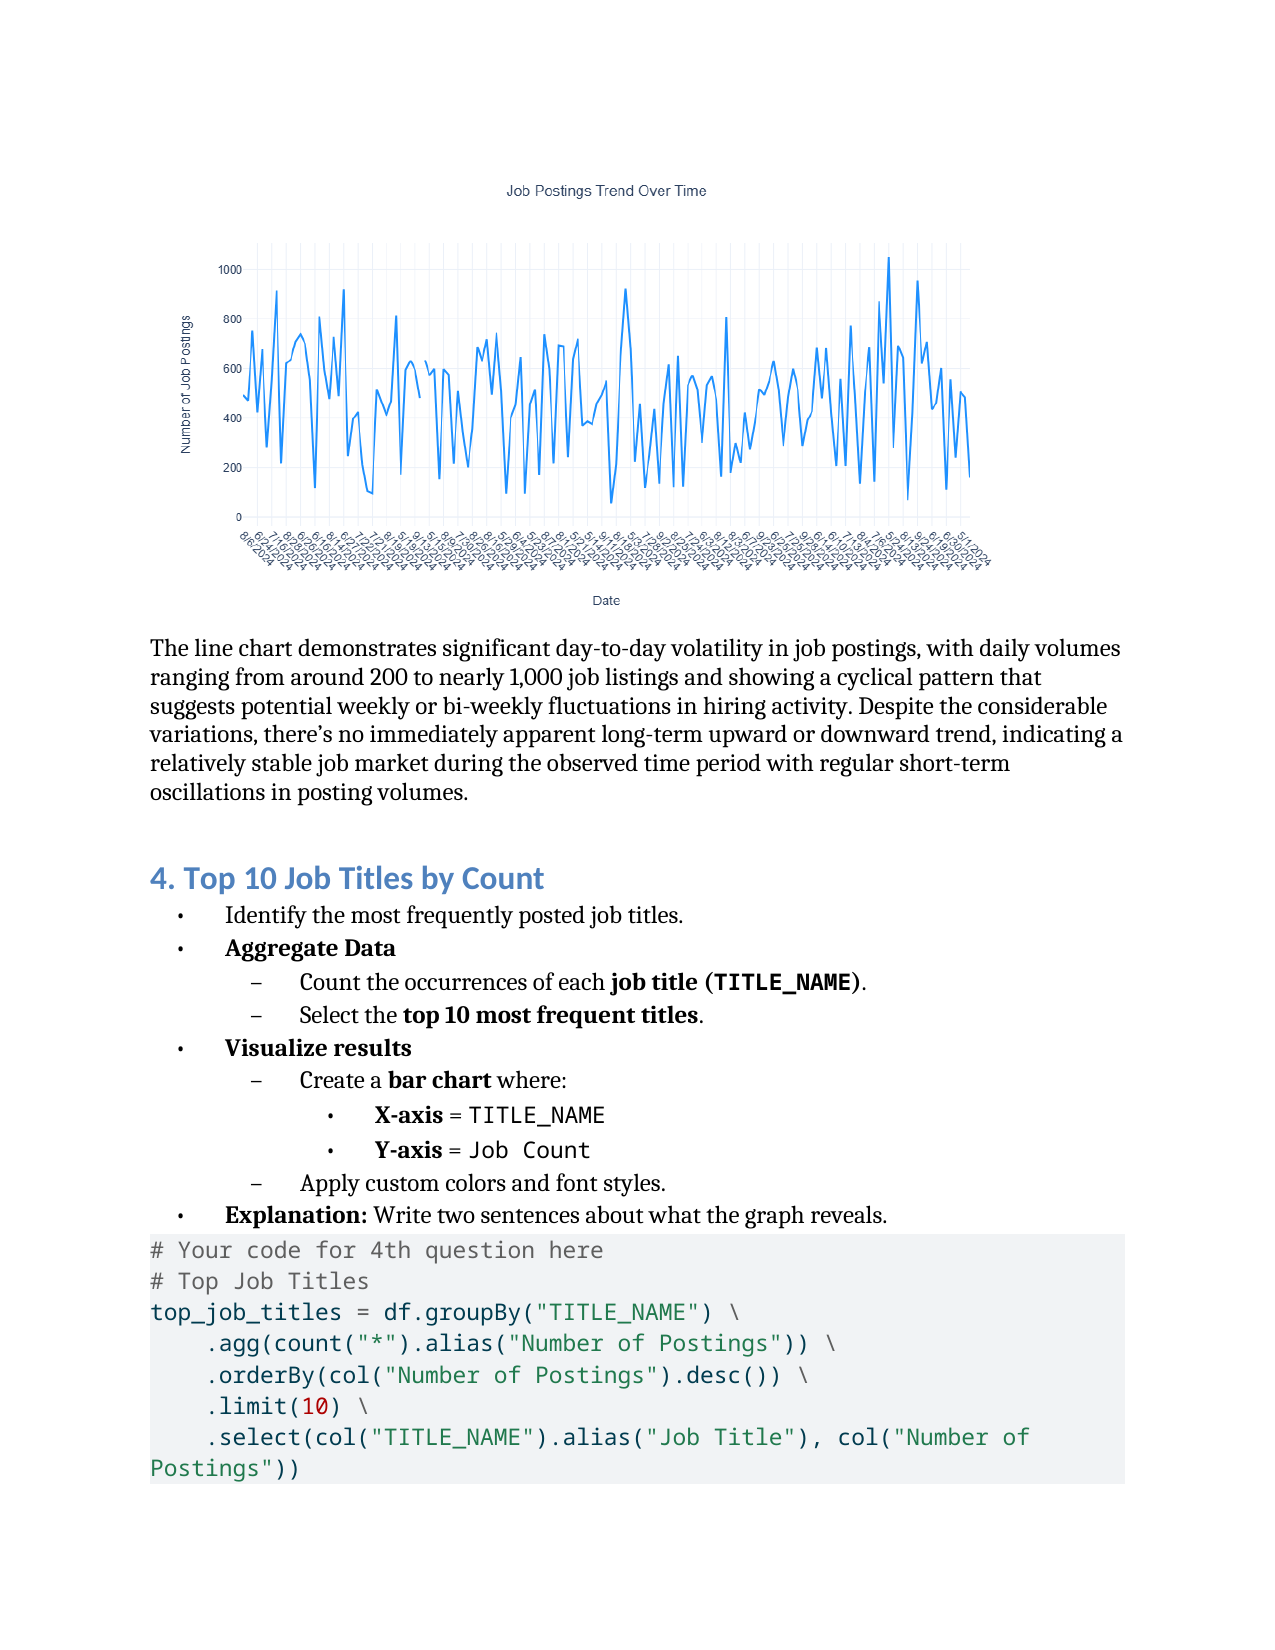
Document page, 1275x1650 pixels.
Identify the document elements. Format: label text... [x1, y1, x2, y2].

list Aggregate Data [175, 934, 1125, 962]
subtitle 4. Top 10 Job Titles by Count [150, 857, 1125, 897]
list Create a bar chart where: [250, 1066, 1125, 1095]
list Y-axis = Job Count [325, 1134, 1125, 1165]
list Count the occurrences of each job title (TITLE_NAME). [250, 966, 1125, 997]
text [150, 1234, 1125, 1484]
list X-axis = TITLE_NAME [325, 1099, 1125, 1130]
list Explanation: Write two sentences about what the graph reveals. [175, 1201, 1125, 1230]
list Visualize results [175, 1034, 1125, 1062]
list Apply custom colors and font styles. [250, 1169, 1125, 1197]
picture [168, 150, 1044, 616]
list Identify the most frequently posted job titles. [175, 901, 1125, 930]
text The line chart demonstrates significant day-to-day volatility in job postings, with daily volumes ranging from around 200 to nearly 1,000 job listings and showing a cyclical pattern that suggests potential weekly or bi-weekly fluctuations in hiring activity. Despite the considerable variations, there’s no immediately apparent long-term upward or downward trend, indicating a relatively stable job market during the observed time period with regular short-term oscillations in posting volumes. [150, 634, 1125, 807]
list Select the top 10 most frequent titles. [250, 1001, 1125, 1030]
